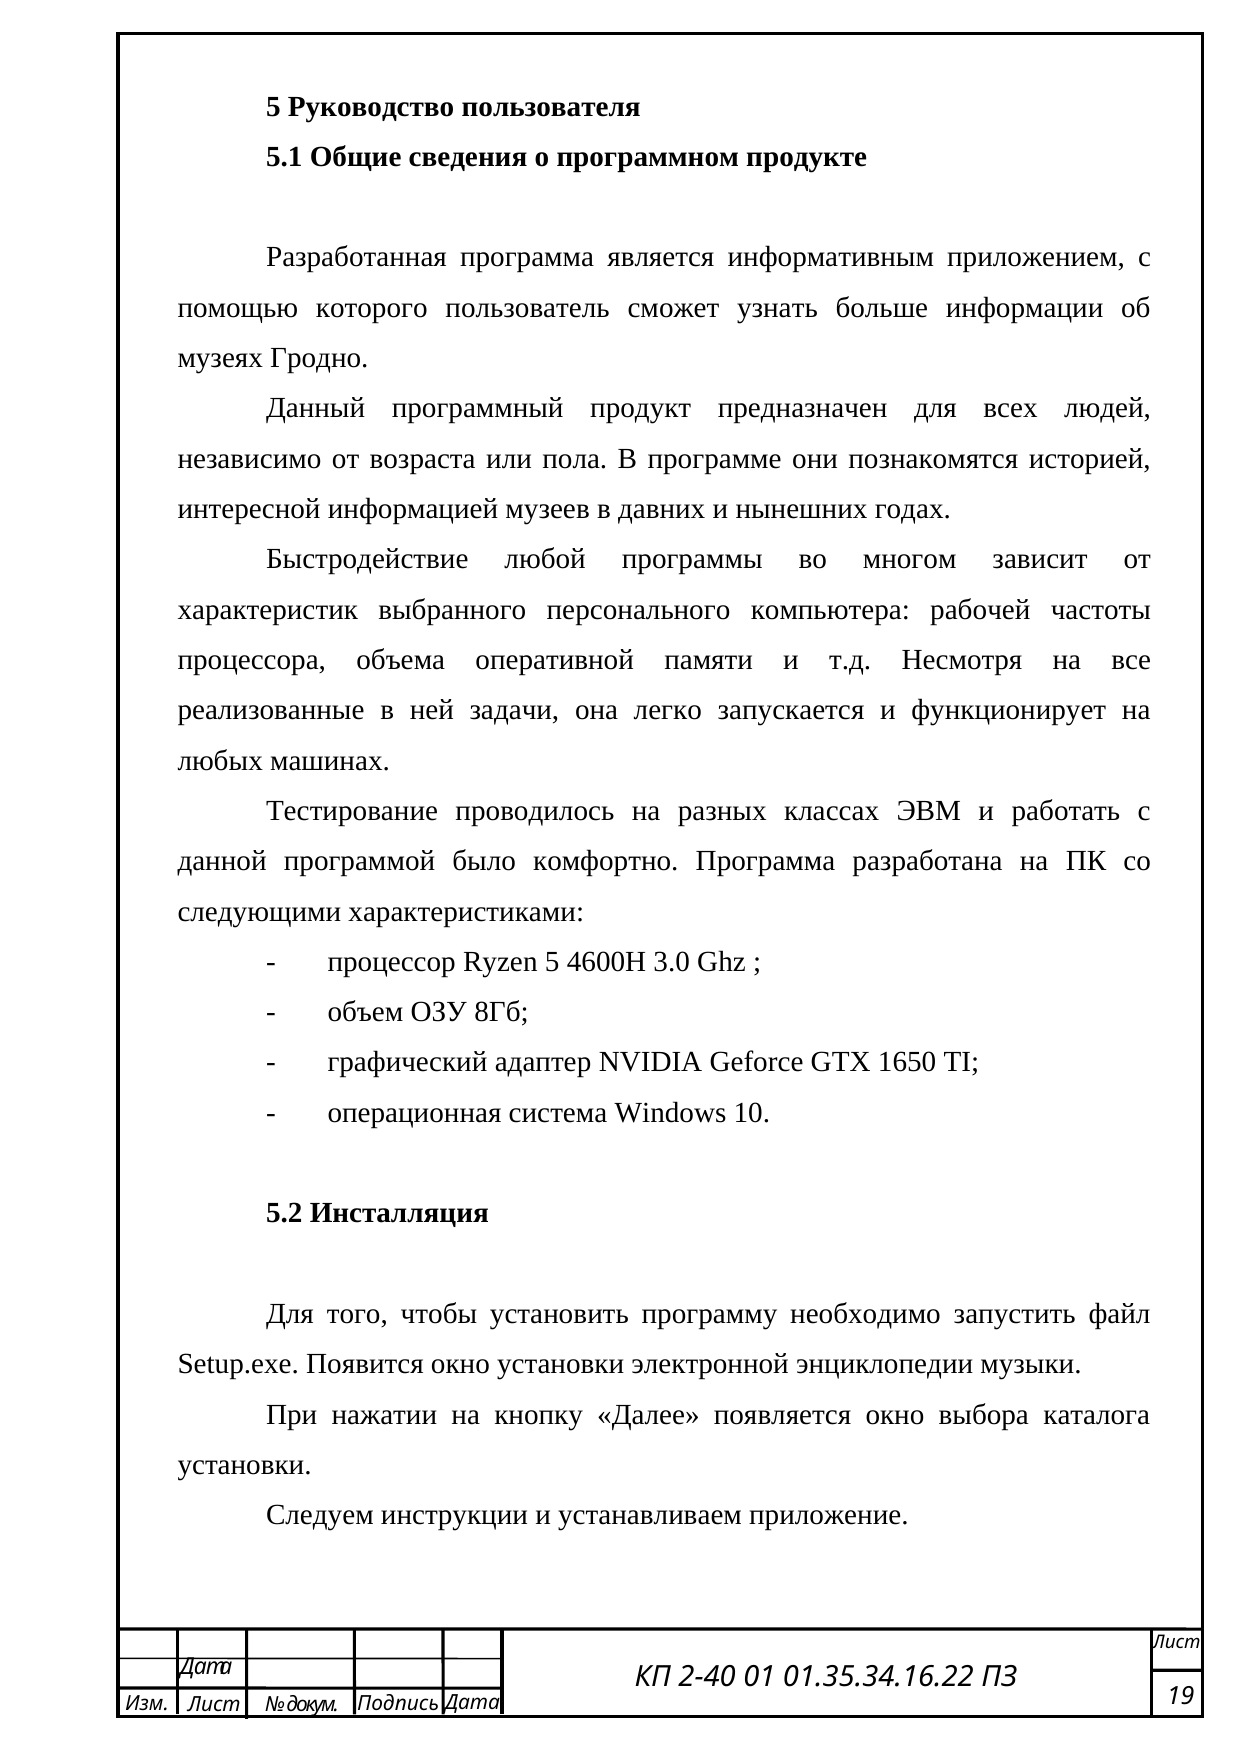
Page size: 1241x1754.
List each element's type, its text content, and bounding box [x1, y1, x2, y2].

subtitle 5.1 Общие сведения о программном продукте [177, 139, 1152, 172]
text Следуем инструкции и устанавливаем приложение. [177, 1497, 1152, 1531]
subtitle 5.2 Инсталляция [177, 1196, 1152, 1229]
text Для того, чтобы установить программу необходимо запустить файл Setup.exe. Появится окно установки электронной энциклопедии музыки. [177, 1296, 1152, 1380]
list графический адаптер NVIDIA Geforce GTX 1650 TI; [177, 1044, 1152, 1078]
text Разработанная программа является информативным приложением, с помощью которого пользователь сможет узнать больше информации об музеях Гродно. [177, 239, 1152, 374]
text Тестирование проводилось на разных классах ЭВМ и работать с данной программой было комфортно. Программа разработана на ПК со следующими характеристиками: [177, 793, 1152, 927]
text Быстродействие любой программы во многом зависит от характеристик выбранного персонального компьютера: рабочей частоты процессора, объема оперативной памяти и т.д. Несмотря на все реализованные в ней задачи, она легко запускается и функционирует на любых машинах. [177, 541, 1152, 776]
list процессор Ryzen 5 4600H 3.0 Ghz ; [177, 944, 1152, 977]
list операционная система Windows 10. [177, 1095, 1152, 1128]
text Данный программный продукт предназначен для всех людей, независимо от возраста или пола. В программе они познакомятся историей, интересной информацией музеев в давних и нынешних годах. [177, 391, 1152, 525]
text При нажатии на кнопку «Далее» появляется окно выбора каталога установки. [177, 1397, 1152, 1481]
subtitle 5 Руководство пользователя [177, 89, 1152, 122]
list объем ОЗУ 8Гб; [177, 994, 1152, 1028]
